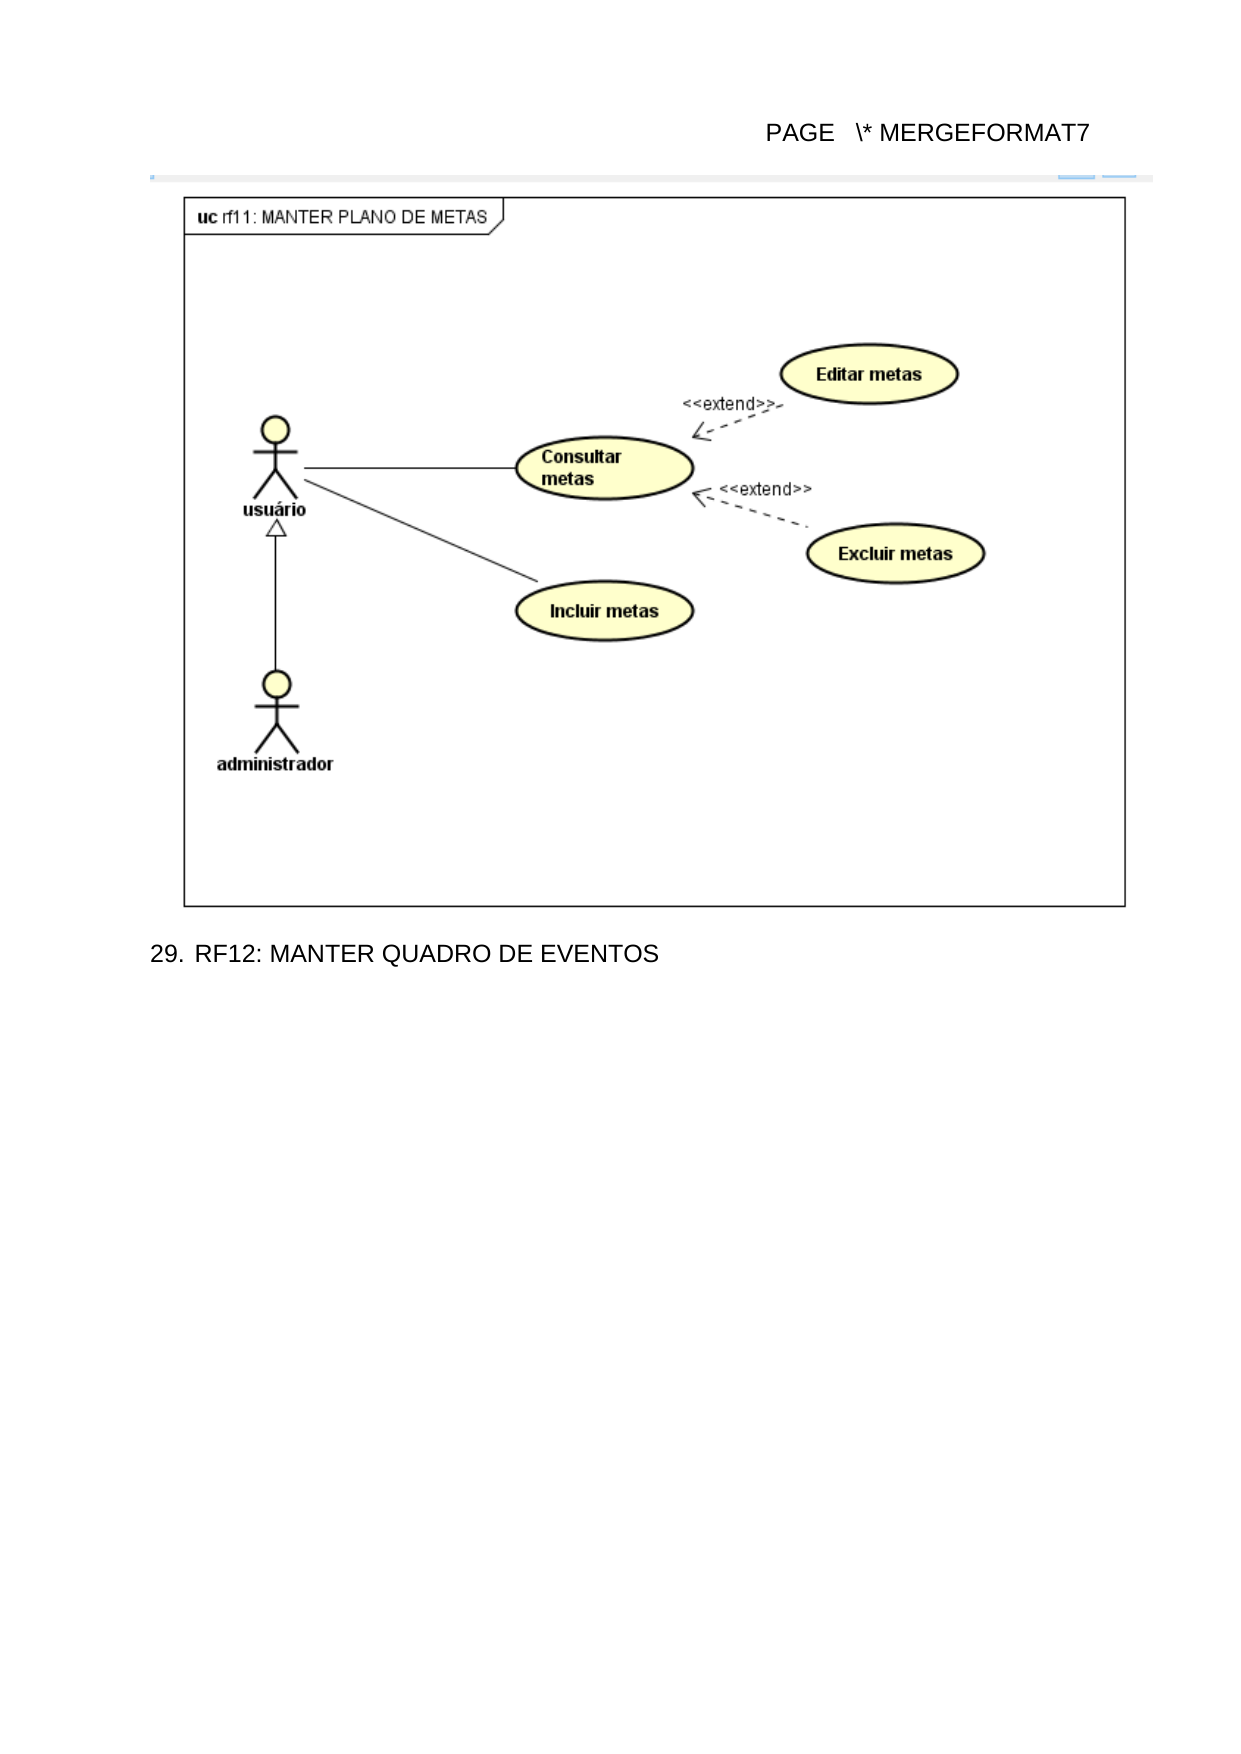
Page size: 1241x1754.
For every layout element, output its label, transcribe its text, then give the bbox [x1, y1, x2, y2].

picture [150, 175, 1153, 925]
list RF12: MANTER QUADRO DE EVENTOS [120, 939, 1090, 968]
